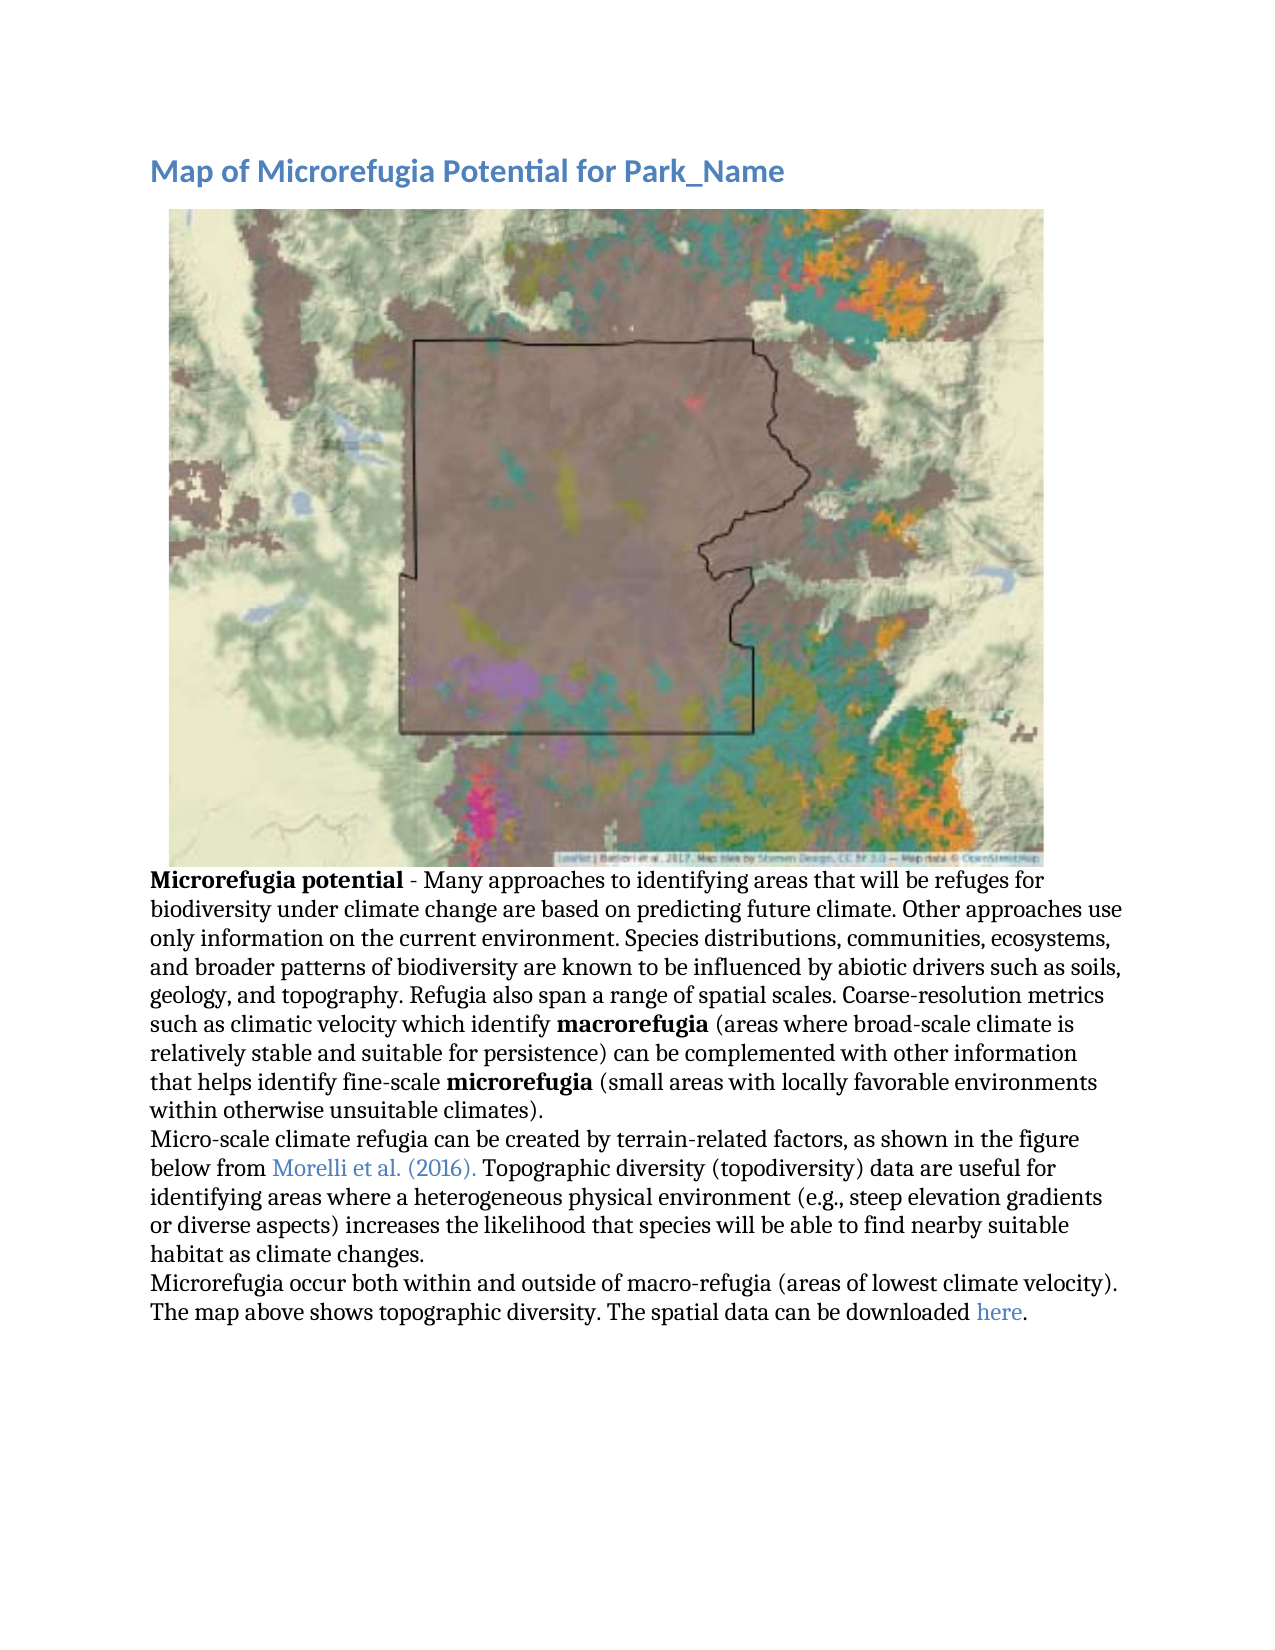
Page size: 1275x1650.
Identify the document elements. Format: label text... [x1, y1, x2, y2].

subtitle Map of Microrefugia Potential for Park_Name [150, 150, 1125, 191]
picture [168, 209, 1044, 867]
